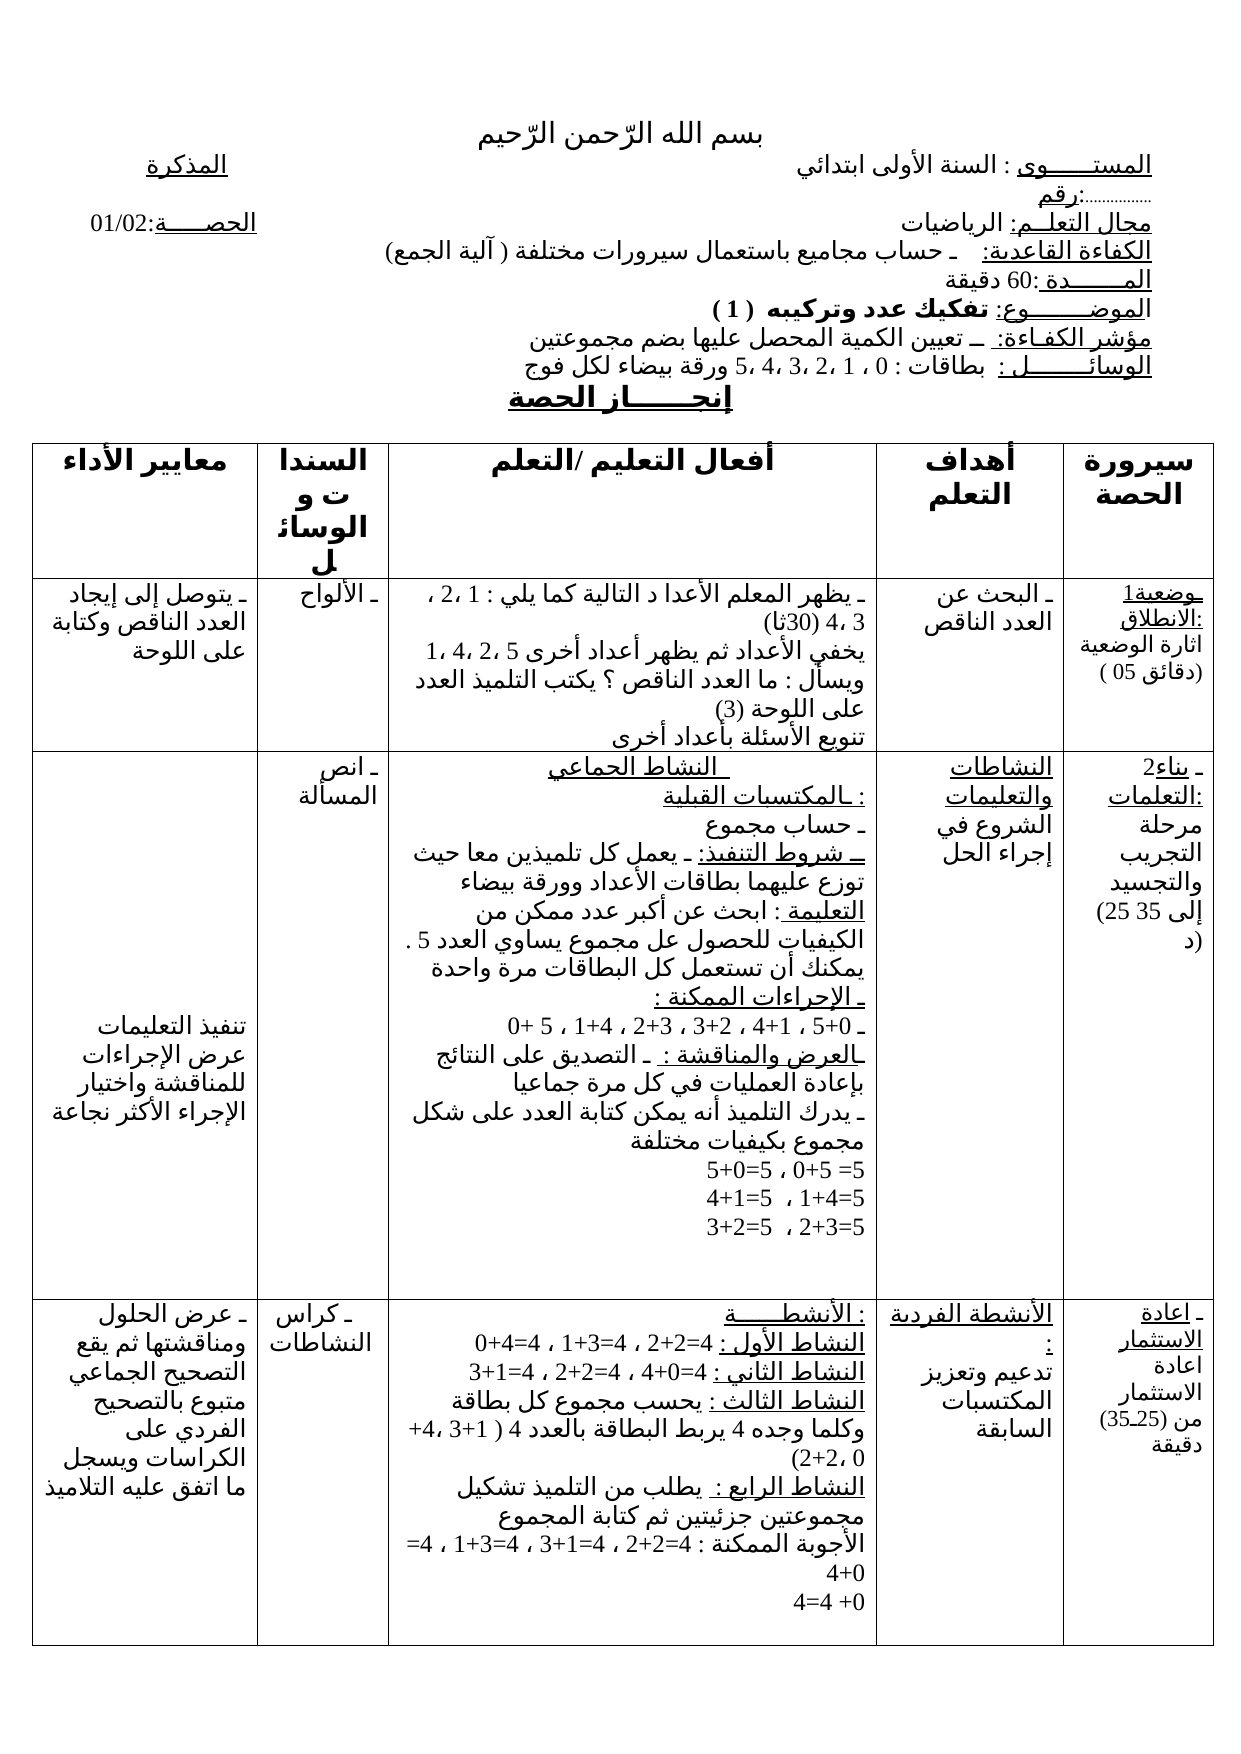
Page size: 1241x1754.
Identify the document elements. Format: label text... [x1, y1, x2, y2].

table_cell 1ـوضعية الانطلاق: اثارة الوضعية ( 05 دقائق) [1064, 579, 1213, 751]
table_header أهداف التعلم [877, 444, 1063, 578]
table_header السندات و الوسائل [258, 444, 388, 578]
text الكفاءة القاعدية: ـ حساب مجاميع باستعمال سيرورات مختلفة ( آلية الجمع) المـــــــدة :60 دقيقة [89, 236, 1152, 294]
table_cell الأنشطــــــة : النشاط الأول : 4=2+2 ، 4=3+1 ، 4=4+0 النشاط الثاني : 4=0+4 ، 4=2+2 ، 4=1+3 النشاط الثالث : يحسب مجموع كل بطاقة وكلما وجده 4 يربط البطاقة بالعدد 4 ( 1+3 ،4+0 ،2+2) النشاط الرابع : يطلب من التلميذ تشكيل مجموعتين جزئيتين ثم كتابة المجموع الأجوبة الممكنة : 4=2+2 ، 4=1+3 ، 4=3+1 ، 4=0+4 4=4 +0 [389, 1300, 876, 1644]
table_cell ـ عرض الحلول ومناقشتها ثم يقع التصحيح الجماعي متبوع بالتصحيح الفردي على الكراسات ويسجل ما اتفق عليه التلاميذ [33, 1300, 257, 1644]
table_cell ـ البحث عن العدد الناقص [877, 579, 1063, 751]
table_header أفعال التعليم /التعلم [389, 444, 876, 578]
text إنجــــــاز الحصة [89, 380, 1152, 414]
table_cell ـ يتوصل إلى إيجاد العدد الناقص وكتابة على اللوحة [33, 579, 257, 751]
text المستــــــوى : السنة الأولى ابتدائي المذكرة رقم:................ [89, 150, 1152, 208]
table_cell ـ كراس النشاطات [258, 1300, 388, 1644]
table_cell تنفيذ التعليمات عرض الإجراءات للمناقشة واختيار الإجراء الأكثر نجاعة [33, 752, 257, 1298]
text بسم الله الرّحمن الرّحيم [89, 117, 1152, 150]
text الوسائــــــــل : بطاقات : 0 ، 1 ،2 ،3 ،4 ،5 ورقة بيضاء لكل فوج [89, 351, 1152, 380]
table_cell 2ـ بناء التعلمات: مرحلة التجريب والتجسيد (25 إلى 35 د) [1064, 752, 1213, 1298]
text الموضــــــــوع: تفكيك عدد وتركيبه ( 1 ) [89, 294, 1152, 323]
text مؤشر الكفـاءة: ــ تعيين الكمية المحصل عليها بضم مجموعتين [89, 323, 1152, 351]
table_cell ـ انص المسألة [258, 752, 388, 1298]
table_header معايير الأداء [33, 444, 257, 578]
table_cell النشاط الجماعي ـالمكتسبات القبلية : ـ حساب مجموع ــ شروط التنفيذ: ـ يعمل كل تلميذين معا حيث توزع عليهما بطاقات الأعداد وورقة بيضاء التعليمة : ابحث عن أكبر عدد ممكن من الكيفيات للحصول عل مجموع يساوي العدد 5 . يمكنك أن تستعمل كل البطاقات مرة واحدة ـ الإجراءات الممكنة : ـ 0+5 ، 1+4 ، 2+3 ، 3+2 ، 4+1 ، 5 +0 ـالعرض والمناقشة : ـ التصديق على النتائج بإعادة العمليات في كل مرة جماعيا ـ يدرك التلميذ أنه يمكن كتابة العدد على شكل مجموع بكيفيات مختلفة 5= 0+5 ، 5=5+0 5=1+4 ، 5=4+1 5=2+3 ، 5=3+2 [389, 752, 876, 1298]
text مجال التعلــم: الرياضيات الحصـــــة:01/02 [89, 208, 1152, 236]
table_cell ـ اعادة الاستثمار اعادة الاستثمار من (25ـ35) دقيقة [1064, 1300, 1213, 1644]
table_cell الأنشطة الفردية : تدعيم وتعزيز المكتسبات السابقة [877, 1300, 1063, 1644]
table_cell ـ الألواح [258, 579, 388, 751]
table_header سيرورة الحصة [1064, 444, 1213, 578]
table_cell النشاطات والتعليمات الشروع في إجراء الحل [877, 752, 1063, 1298]
table_cell ـ يظهر المعلم الأعدا د التالية كما يلي : 1 ،2 ،3 ،4 (30ثا) يخفي الأعداد ثم يظهر أعداد أخرى 5 ،2 ،4 ،1 ويسأل : ما العدد الناقص ؟ يكتب التلميذ العدد على اللوحة (3) تنويع الأسئلة بأعداد أخرى [389, 579, 876, 751]
